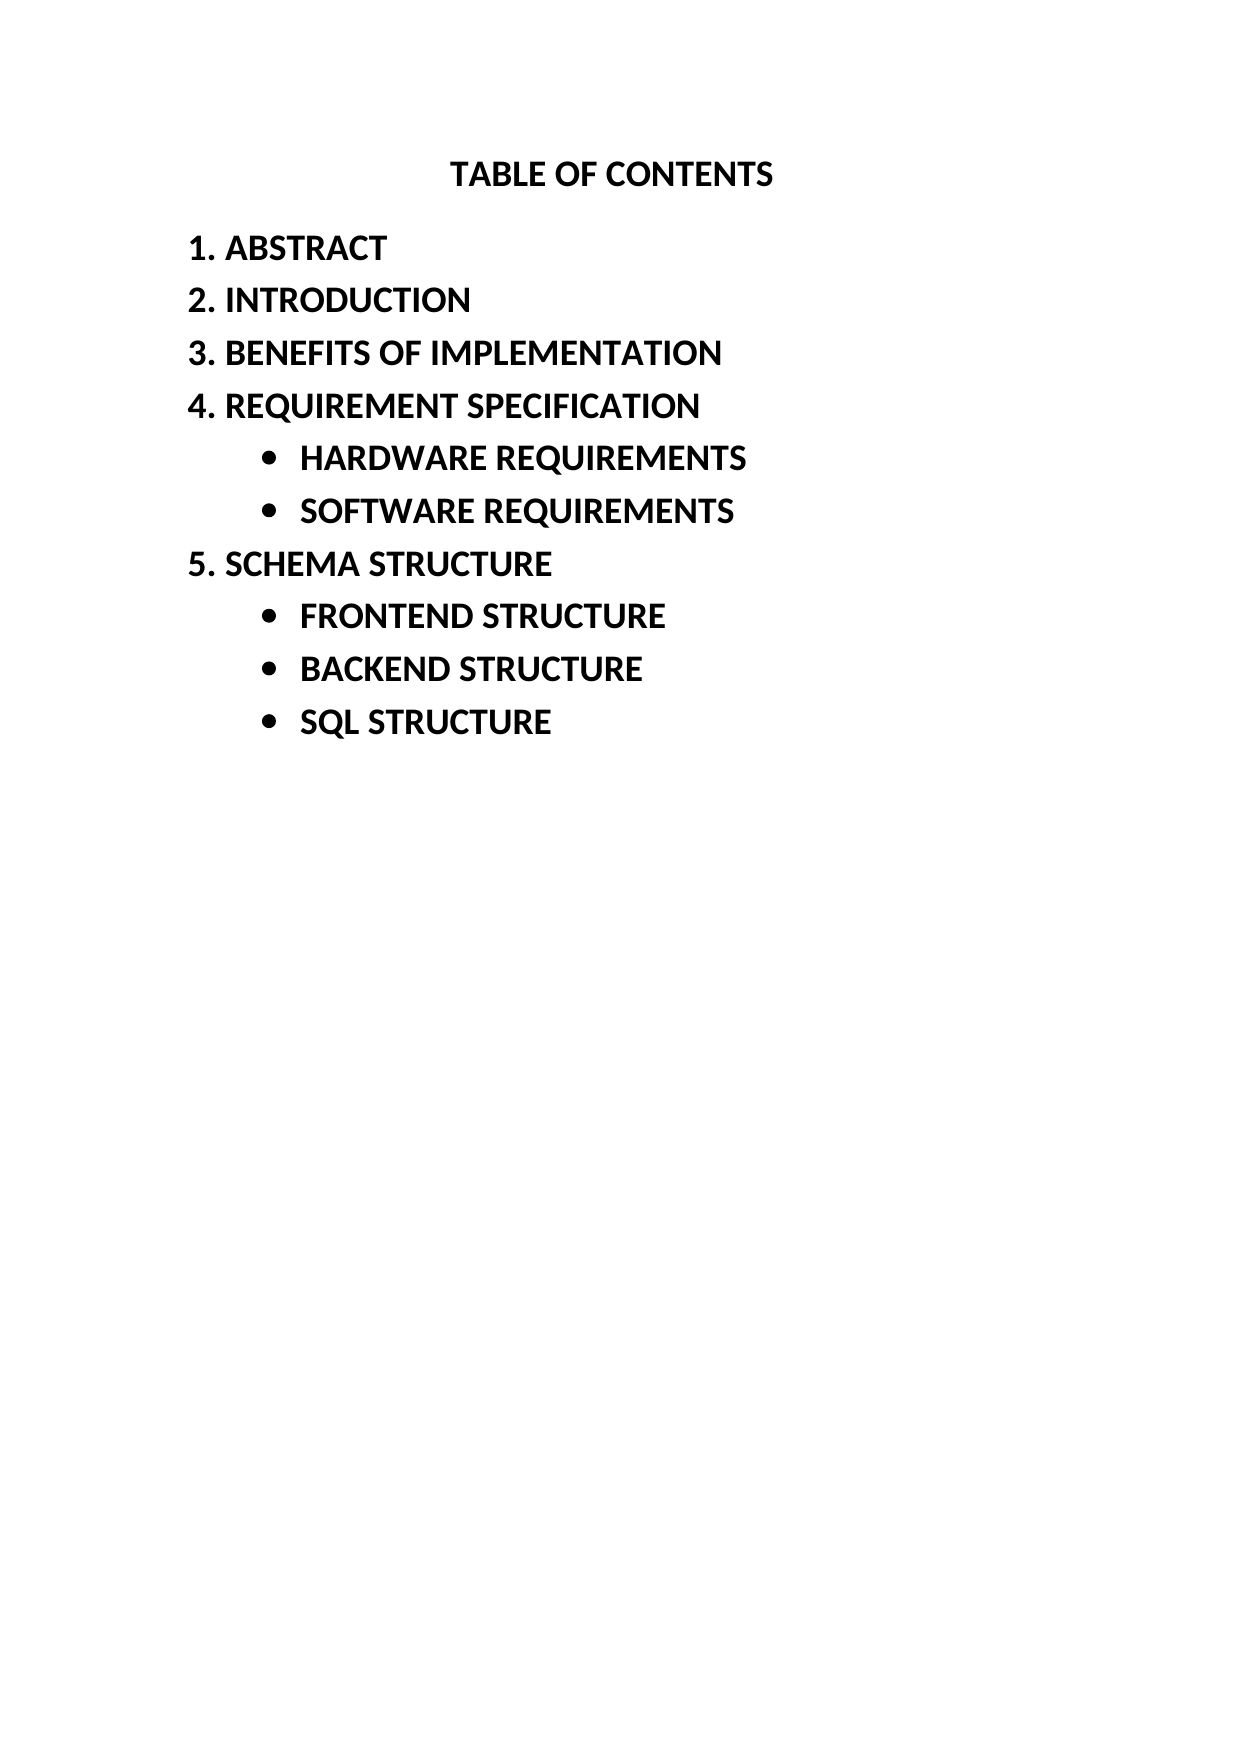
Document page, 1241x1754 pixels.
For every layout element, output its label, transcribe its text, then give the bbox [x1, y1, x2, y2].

list HARDWARE REQUIREMENTS [262, 434, 1090, 480]
list FRONTEND STRUCTURE [262, 592, 1090, 638]
text TABLE OF CONTENTS [150, 150, 1090, 196]
list SOFTWARE REQUIREMENTS [262, 487, 1090, 533]
list BENEFITS OF IMPLEMENTATION [187, 329, 1090, 375]
list SQL STRUCTURE [262, 698, 1090, 744]
list INTRODUCTION [187, 276, 1090, 322]
list SCHEMA STRUCTURE [187, 540, 1090, 586]
list REQUIREMENT SPECIFICATION [187, 382, 1090, 427]
list ABSTRACT [187, 223, 1090, 269]
list BACKEND STRUCTURE [262, 645, 1090, 691]
